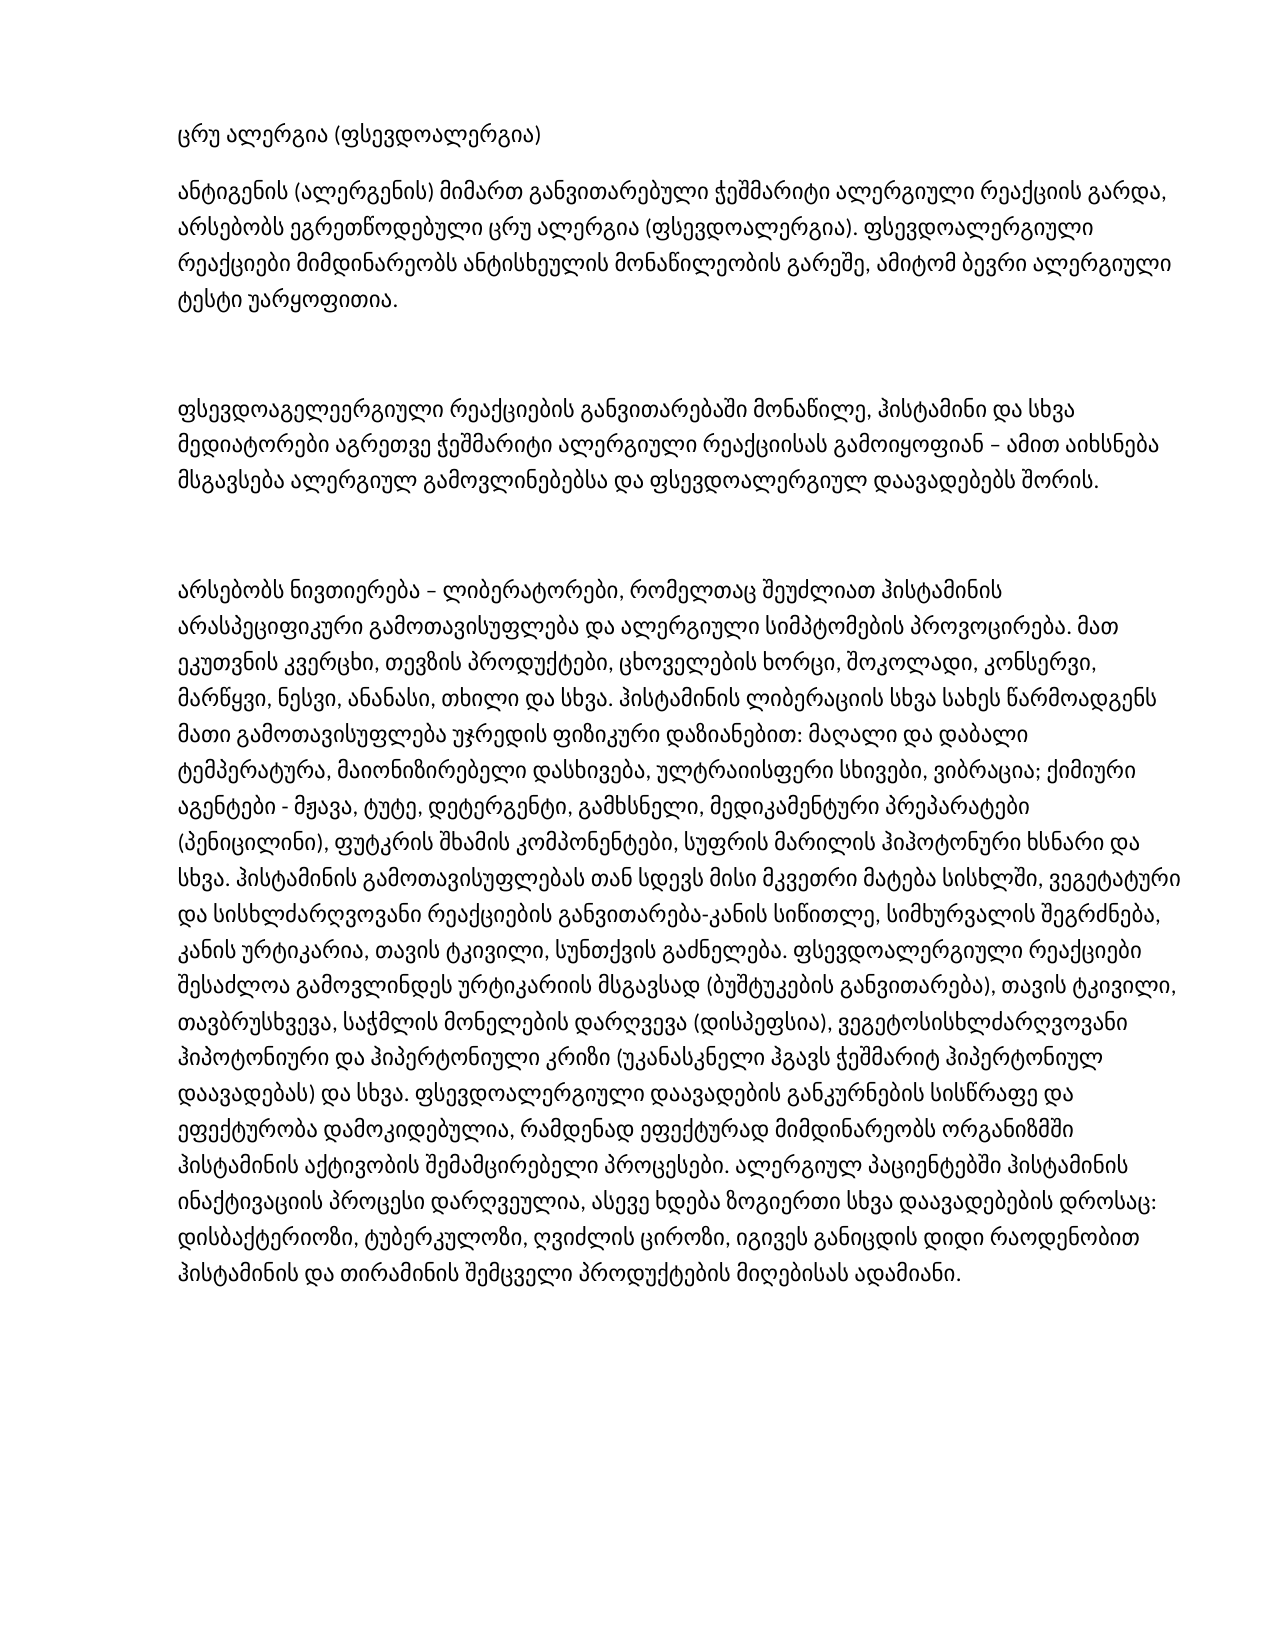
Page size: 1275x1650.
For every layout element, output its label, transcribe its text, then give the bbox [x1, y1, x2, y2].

text ანტიგენის (ალერგენის) მიმართ განვითარებული ჭეშმარიტი ალერგიული რეაქციის გარდა, არსებობს ეგრეთწოდებული ცრუ ალერგია (ფსევდოალერგია). ფსევდოალერგიული რეაქციები მიმდინარეობს ანტისხეულის მონაწილეობის გარეშე, ამიტომ ბევრი ალერგიული ტესტი უარყოფითია. [177, 175, 1186, 314]
text ცრუ ალერგია (ფსევდოალერგია) [177, 118, 1186, 149]
text ფსევდოაგელეერგიული რეაქციების განვითარებაში მონაწილე, ჰისტამინი და სხვა მედიატორები აგრეთვე ჭეშმარიტი ალერგიული რეაქციისას გამოიყოფიან – ამით აიხსნება მსგავსება ალერგიულ გამოვლინებებსა და ფსევდოალერგიულ დაავადებებს შორის. [177, 392, 1186, 496]
text არსებობს ნივთიერება – ლიბერატორები, რომელთაც შეუძლიათ ჰისტამინის არასპეციფიკური გამოთავისუფლება და ალერგიული სიმპტომების პროვოცირება. მათ ეკუთვნის კვერცხი, თევზის პროდუქტები, ცხოველების ხორცი, შოკოლადი, კონსერვი, მარწყვი, ნესვი, ანანასი, თხილი და სხვა. ჰისტამინის ლიბერაციის სხვა სახეს წარმოადგენს მათი გამოთავისუფლება უჯრედის ფიზიკური დაზიანებით: მაღალი და დაბალი ტემპერატურა, მაიონიზირებელი დასხივება, ულტრაიისფერი სხივები, ვიბრაცია; ქიმიური აგენტები - მჟავა, ტუტე, დეტერგენტი, გამხსნელი, მედიკამენტური პრეპარატები (პენიცილინი), ფუტკრის შხამის კომპონენტები, სუფრის მარილის ჰიჰოტონური ხსნარი და სხვა. ჰისტამინის გამოთავისუფლებას თან სდევს მისი მკვეთრი მატება სისხლში, ვეგეტატური და სისხლძარღვოვანი რეაქციების განვითარება-კანის სიწითლე, სიმხურვალის შეგრძნება, კანის ურტიკარია, თავის ტკივილი, სუნთქვის გაძნელება. ფსევდოალერგიული რეაქციები შესაძლოა გამოვლინდეს ურტიკარიის მსგავსად (ბუშტუკების განვითარება), თავის ტკივილი, თავბრუსხვევა, საჭმლის მონელების დარღვევა (დისპეფსია), ვეგეტოსისხლძარღვოვანი ჰიპოტონიური და ჰიპერტონიული კრიზი (უკანასკნელი ჰგავს ჭეშმარიტ ჰიპერტონიულ დაავადებას) და სხვა. ფსევდოალერგიული დაავადების განკურნების სისწრაფე და ეფექტურობა დამოკიდებულია, რამდენად ეფექტურად მიმდინარეობს ორგანიზმში ჰისტამინის აქტივობის შემამცირებელი პროცესები. ალერგიულ პაციენტებში ჰისტამინის ინაქტივაციის პროცესი დარღვეულია, ასევე ხდება ზოგიერთი სხვა დაავადებების დროსაც: დისბაქტერიოზი, ტუბერკულოზი, ღვიძლის ციროზი, იგივეს განიცდის დიდი რაოდენობით ჰისტამინის და თირამინის შემცველი პროდუქტების მიღებისას ადამიანი. [177, 574, 1186, 1288]
